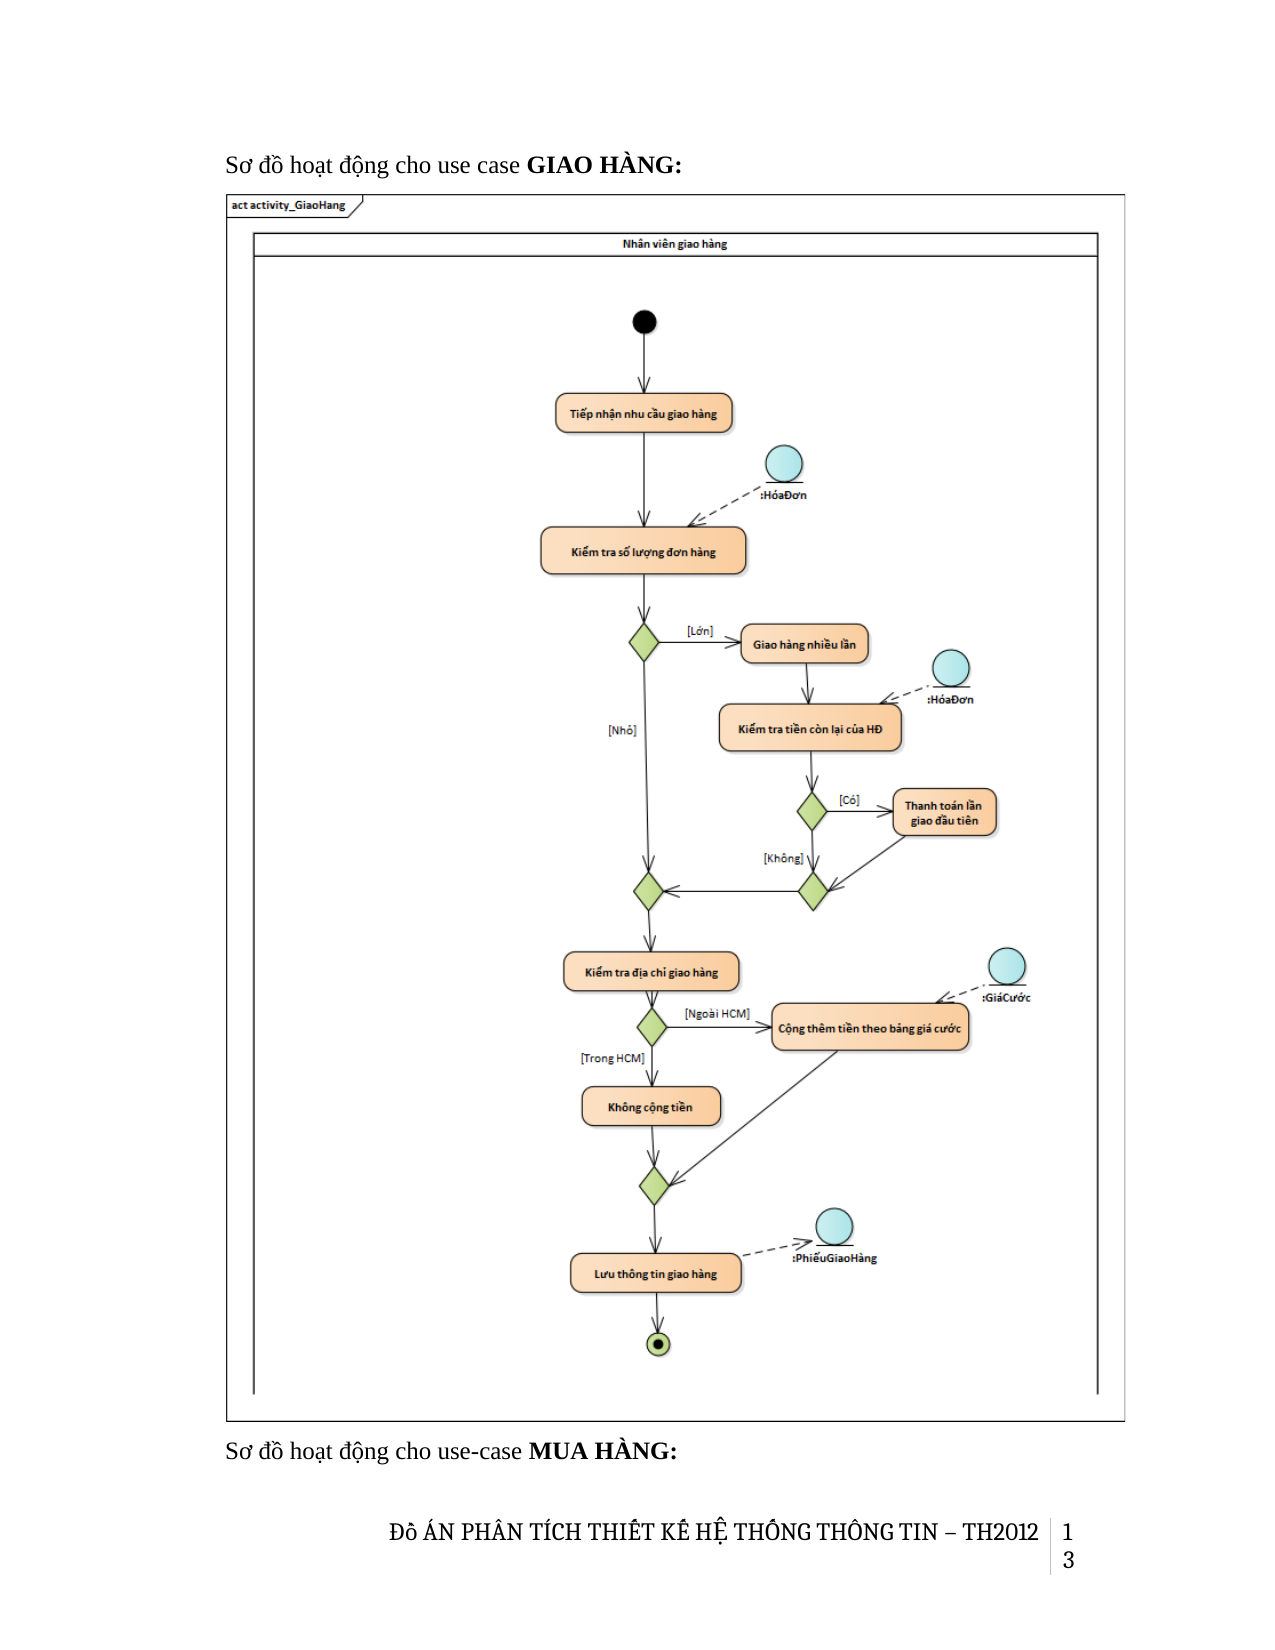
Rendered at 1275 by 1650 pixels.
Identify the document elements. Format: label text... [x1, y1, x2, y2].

text Sơ đồ hoạt động cho use-case MUA HÀNG: [225, 1436, 1087, 1465]
picture [225, 193, 1125, 1422]
text Sơ đồ hoạt động cho use case GIAO HÀNG: [225, 150, 1087, 179]
